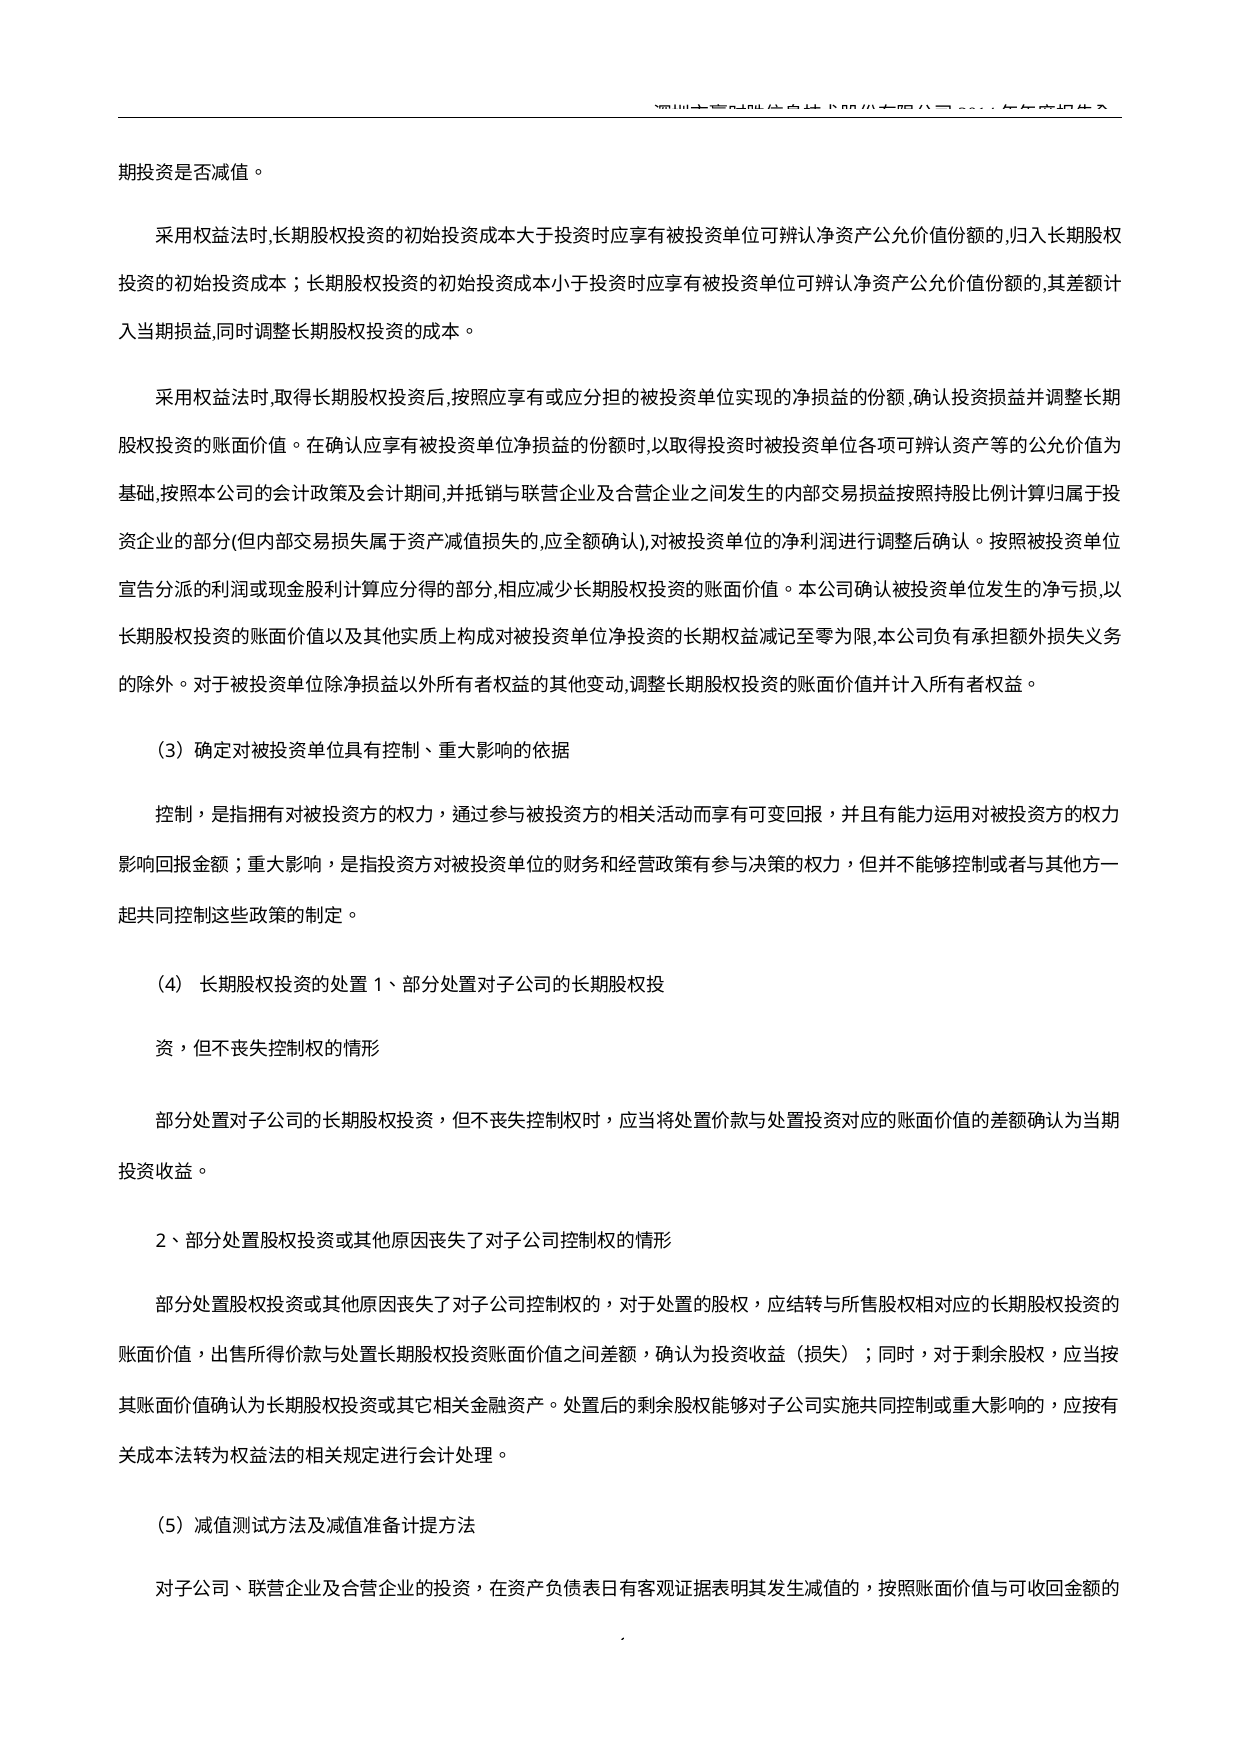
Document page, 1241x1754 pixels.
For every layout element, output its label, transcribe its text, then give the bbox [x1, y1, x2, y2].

text （4） 长期股权投资的处置 1、部分处置对子公司的长期股权投资，但不丧失控制权的情形 [146, 971, 673, 1061]
text （5）减值测试方法及减值准备计提方法 [146, 1512, 1134, 1537]
text 采用权益法时,长期股权投资的初始投资成本大于投资时应享有被投资单位可辨认净资产公允价值份额的,归入长期股权 投资的初始投资成本；长期股权投资的初始投资成本小于投资时应享有被投资单位可辨认净资产公允价值份额的,其差额计 入当期损益,同时调整长期股权投资的成本。 [118, 223, 1122, 344]
text （3）确定对被投资单位具有控制、重大影响的依据 [146, 737, 1134, 763]
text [118, 1576, 1122, 1601]
text 采用权益法时,取得长期股权投资后,按照应享有或应分担的被投资单位实现的净损益的份额,确认投资损益并调整长期 股权投资的账面价值。在确认应享有被投资单位净损益的份额时,以取得投资时被投资单位各项可辨认资产等的公允价值为 基础,按照本公司的会计政策及会计期间,并抵销与联营企业及合营企业之间发生的内部交易损益按照持股比例计算归属于投 资企业的部分(但内部交易损失属于资产减值损失的,应全额确认),对被投资单位的净利润进行调整后确认。按照被投资单位 宣告分派的利润或现金股利计算应分得的部分,相应减少长期股权投资的账面价值。本公司确认被投资单位发生的净亏损,以 长期股权投资的账面价值以及其他实质上构成对被投资单位净投资的长期权益减记至零为限,本公司负有承担额外损失义务 的除外。对于被投资单位除净损益以外所有者权益的其他变动,调整长期股权投资的账面价值并计入所有者权益。 [118, 384, 1122, 697]
text 部分处置股权投资或其他原因丧失了对子公司控制权的，对于处置的股权，应结转与所售股权相对应的长期股权投资的 账面价值，出售所得价款与处置长期股权投资账面价值之间差额，确认为投资收益（损失）；同时，对于剩余股权，应当按 其账面价值确认为长期股权投资或其它相关金融资产。处置后的剩余股权能够对子公司实施共同控制或重大影响的，应按有 关成本法转为权益法的相关规定进行会计处理。 [118, 1291, 1122, 1468]
text 2、部分处置股权投资或其他原因丧失了对子公司控制权的情形 [155, 1227, 1134, 1253]
text 部分处置对子公司的长期股权投资，但不丧失控制权时，应当将处置价款与处置投资对应的账面价值的差额确认为当期 投资收益。 [118, 1107, 1122, 1183]
text 控制，是指拥有对被投资方的权力，通过参与被投资方的相关活动而享有可变回报，并且有能力运用对被投资方的权力 影响回报金额；重大影响，是指投资方对被投资单位的财务和经营政策有参与决策的权力，但并不能够控制或者与其他方一 起共同控制这些政策的制定。 [118, 801, 1122, 928]
text 期投资是否减值。 [118, 159, 1134, 185]
